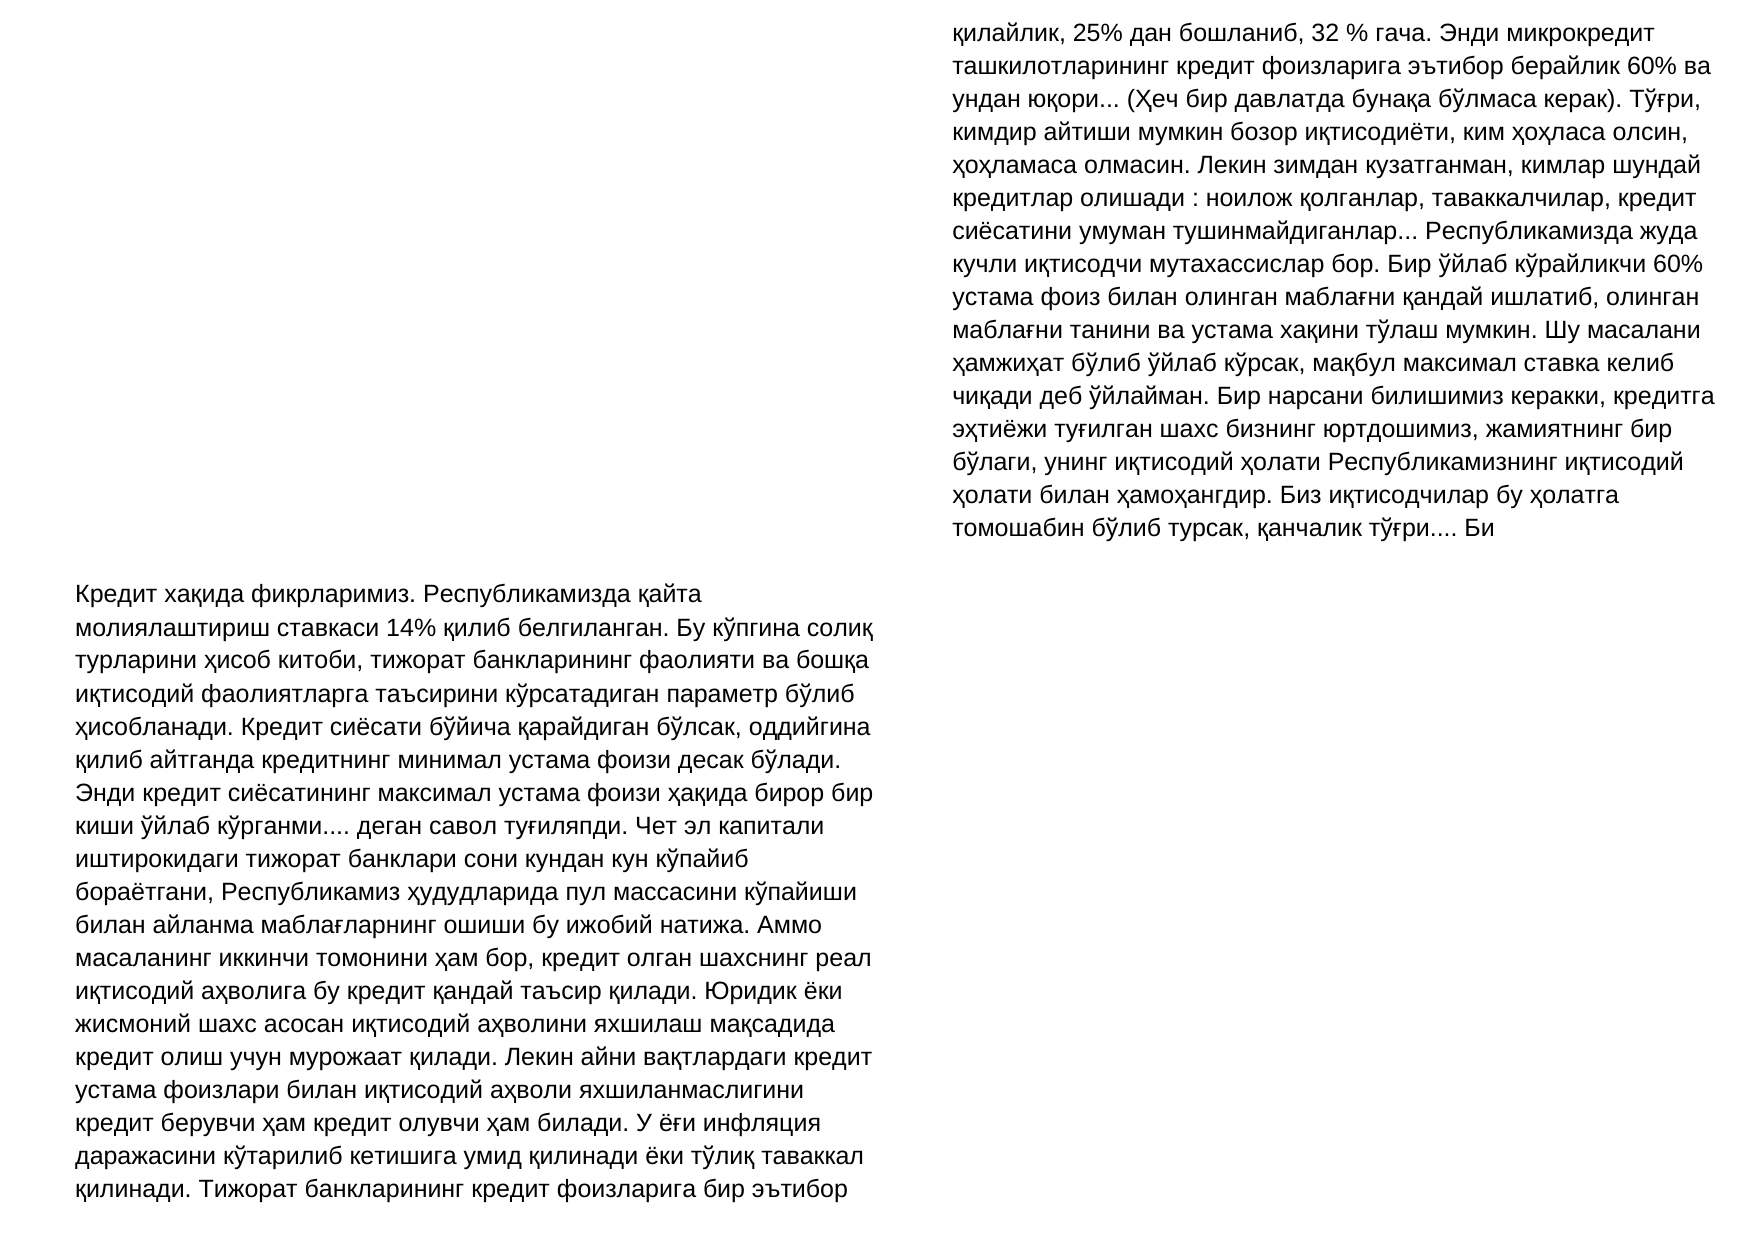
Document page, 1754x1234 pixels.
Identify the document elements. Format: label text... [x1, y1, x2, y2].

text Кредит хақида фикрларимиз. Республикамизда қайта молиялаштириш ставкаси 14% қилиб белгиланган. Бу кўпгина солиқ турларини ҳисоб китоби, тижорат банкларининг фаолияти ва бошқа иқтисодий фаолиятларга таъсирини кўрсатадиган параметр бўлиб ҳисобланади. Кредит сиёсати бўйича қарайдиган бўлсак, оддийгина қилиб айтганда кредитнинг минимал устама фоизи десак бўлади. Энди кредит сиёсатининг максимал устама фоизи ҳақида бирор бир киши ўйлаб кўрганми.... деган савол туғиляпди. Чет эл капитали иштирокидаги тижорат банклари сони кундан кун кўпайиб бораётгани, Республикамиз ҳудудларида пул массасини кўпайиши билан айланма маблағларнинг ошиши бу ижобий натижа. Аммо масаланинг иккинчи томонини ҳам бор, кредит олган шахснинг реал иқтисодий аҳволига бу кредит қандай таъсир қилади. Юридик ёки жисмоний шахс асосан иқтисодий аҳволини яхшилаш мақсадида кредит олиш учун мурожаат қилади. Лекин айни вақтлардаги кредит устама фоизлари билан иқтисодий аҳволи яхшиланмаслигини кредит берувчи ҳам кредит олувчи ҳам билади. У ёғи инфляция даражасини кўтарилиб кетишига умид қилинади ёки тўлиқ таваккал қилинади. Тижорат банкларининг кредит фоизларига бир эътибор қилайлик, 25% дан бошланиб, 32 % гача. Энди микрокредит ташкилотларининг кредит фоизларига эътибор берайлик 60% ва ундан юқори... (Ҳеч бир давлатда бунақа бўлмаса керак). Тўғри, кимдир айтиши мумкин бозор иқтисодиёти, ким ҳоҳласа олсин, ҳоҳламаса олмасин. Лекин зимдан кузатганман, кимлар шундай кредитлар олишади : ноилож қолганлар, таваккалчилар, кредит сиёсатини умуман тушинмайдиганлар... Республикамизда жуда кучли иқтисодчи мутахассислар бор. Бир ўйлаб кўрайликчи 60% устама фоиз билан олинган маблағни қандай ишлатиб, олинган маблағни танини ва устама хақини тўлаш мумкин. Шу масалани ҳамжиҳат бўлиб ўйлаб кўрсак, мақбул максимал ставка келиб чиқади деб ўйлайман. Бир нарсани билишимиз керакки, кредитга эҳтиёжи туғилган шахс бизнинг юртдошимиз, жамиятнинг бир бўлаги, унинг иқтисодий ҳолати Республикамизнинг иқтисодий ҳолати билан ҳамоҳангдир. Биз иқтисодчилар бу ҳолатга томошабин бўлиб турсак, қанчалик тўғри.... Би [952, 18, 1754, 542]
text Кредит хақида фикрларимиз. Республикамизда қайта молиялаштириш ставкаси 14% қилиб белгиланган. Бу кўпгина солиқ турларини ҳисоб китоби, тижорат банкларининг фаолияти ва бошқа иқтисодий фаолиятларга таъсирини кўрсатадиган параметр бўлиб ҳисобланади. Кредит сиёсати бўйича қарайдиган бўлсак, оддийгина қилиб айтганда кредитнинг минимал устама фоизи десак бўлади. Энди кредит сиёсатининг максимал устама фоизи ҳақида бирор бир киши ўйлаб кўрганми.... деган савол туғиляпди. Чет эл капитали иштирокидаги тижорат банклари сони кундан кун кўпайиб бораётгани, Республикамиз ҳудудларида пул массасини кўпайиши билан айланма маблағларнинг ошиши бу ижобий натижа. Аммо масаланинг иккинчи томонини ҳам бор, кредит олган шахснинг реал иқтисодий аҳволига бу кредит қандай таъсир қилади. Юридик ёки жисмоний шахс асосан иқтисодий аҳволини яхшилаш мақсадида кредит олиш учун мурожаат қилади. Лекин айни вақтлардаги кредит устама фоизлари билан иқтисодий аҳволи яхшиланмаслигини кредит берувчи ҳам кредит олувчи ҳам билади. У ёғи инфляция даражасини кўтарилиб кетишига умид қилинади ёки тўлиқ таваккал қилинади. Тижорат банкларининг кредит фоизларига бир эътибор қилайлик, 25% дан бошланиб, 32 % гача. Энди микрокредит ташкилотларининг кредит фоизларига эътибор берайлик 60% ва ундан юқори... (Ҳеч бир давлатда бунақа бўлмаса керак). Тўғри, кимдир айтиши мумкин бозор иқтисодиёти, ким ҳоҳласа олсин, ҳоҳламаса олмасин. Лекин зимдан кузатганман, кимлар шундай кредитлар олишади : ноилож қолганлар, таваккалчилар, кредит сиёсатини умуман тушинмайдиганлар... Республикамизда жуда кучли иқтисодчи мутахассислар бор. Бир ўйлаб кўрайликчи 60% устама фоиз билан олинган маблағни қандай ишлатиб, олинган маблағни танини ва устама хақини тўлаш мумкин. Шу масалани ҳамжиҳат бўлиб ўйлаб кўрсак, мақбул максимал ставка келиб чиқади деб ўйлайман. Бир нарсани билишимиз керакки, кредитга эҳтиёжи туғилган шахс бизнинг юртдошимиз, жамиятнинг бир бўлаги, унинг иқтисодий ҳолати Республикамизнинг иқтисодий ҳолати билан ҳамоҳангдир. Биз иқтисодчилар бу ҳолатга томошабин бўлиб турсак, қанчалик тўғри.... Би [75, 579, 877, 1203]
